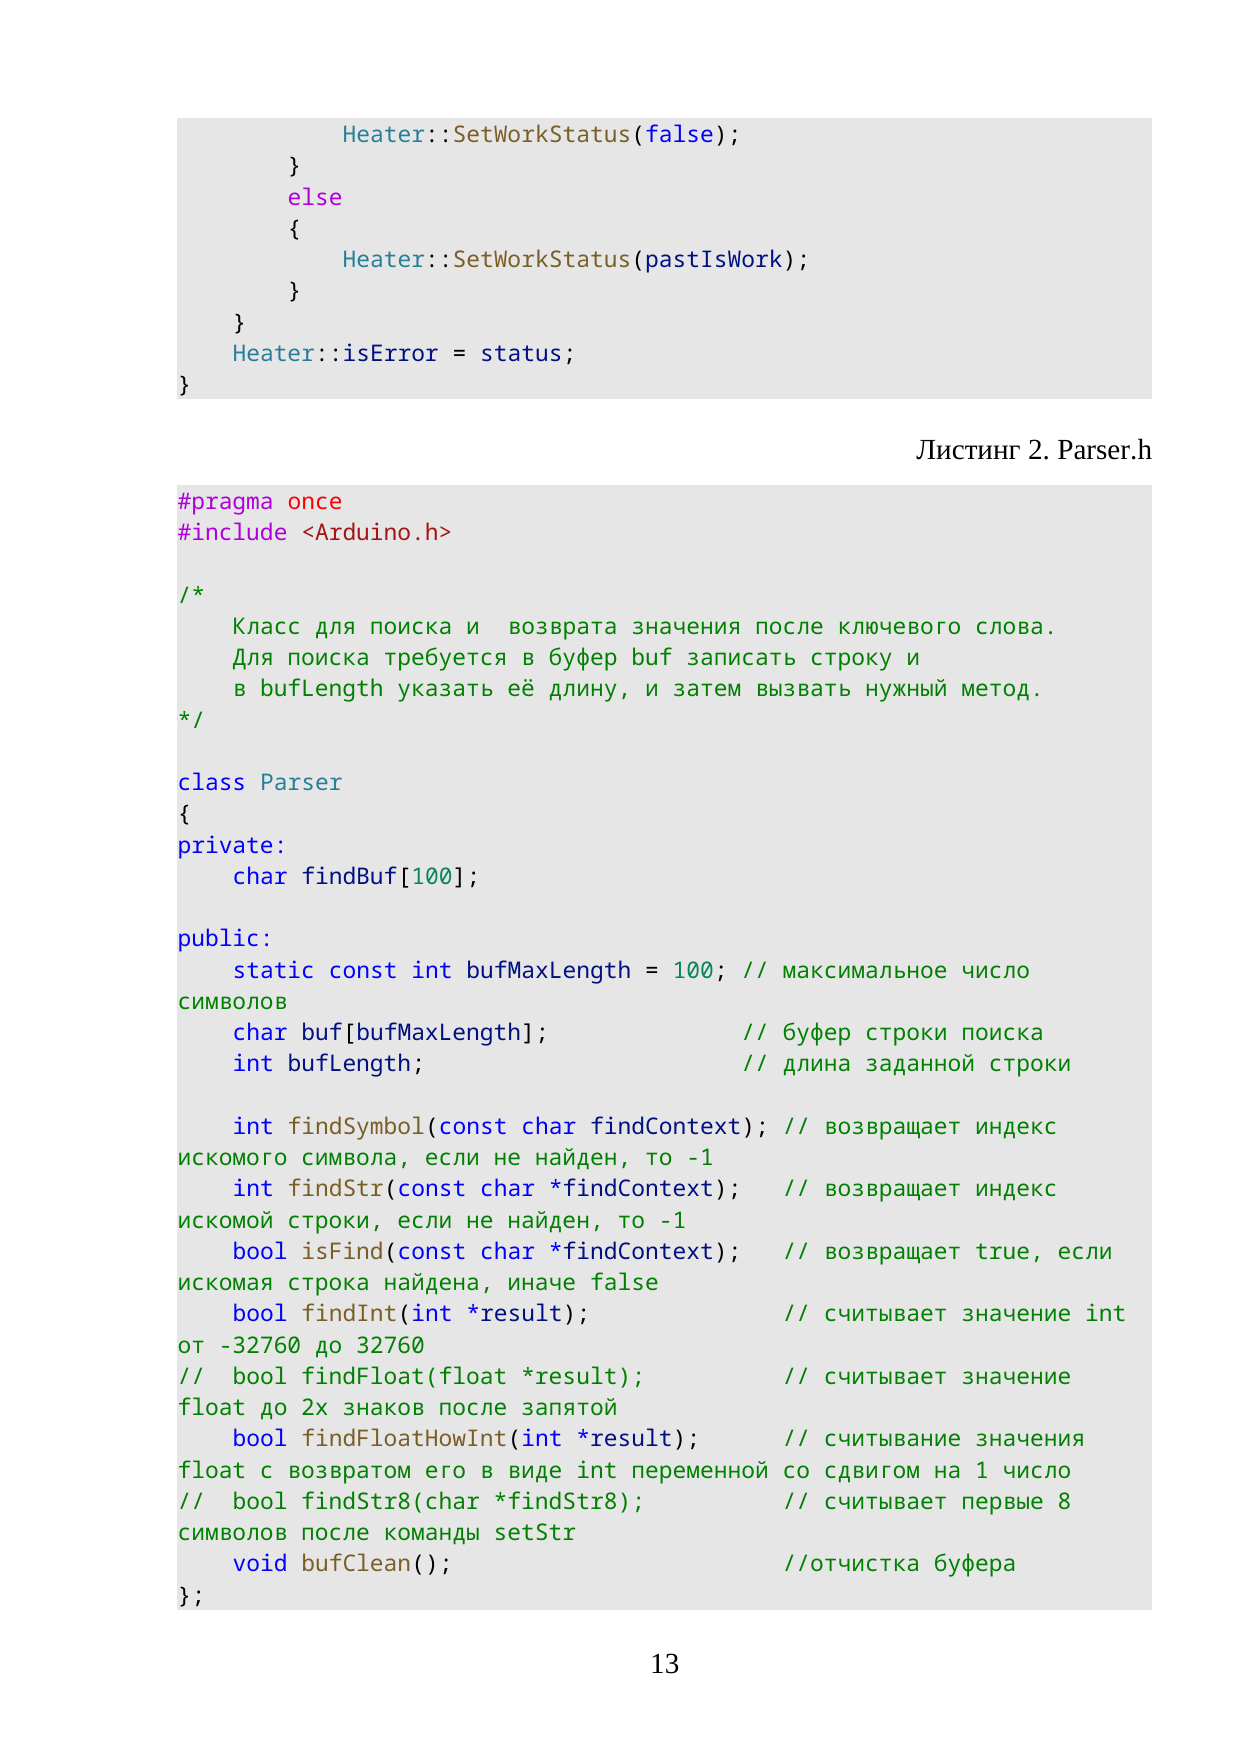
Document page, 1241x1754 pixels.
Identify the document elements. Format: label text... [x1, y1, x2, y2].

text } [177, 149, 1152, 181]
text else [177, 181, 1152, 212]
text Heater::isError = status; [177, 337, 1152, 368]
text Heater::SetWorkStatus(pastIsWork); [177, 243, 1152, 274]
text /* [177, 578, 1152, 610]
text int findStr(const char *findContext); // возвращает индекс искомой строки, если не найден, то -1 [177, 1172, 1152, 1235]
text Heater::SetWorkStatus(false); [177, 118, 1152, 149]
text void bufClean(); //отчистка буфера [177, 1547, 1152, 1578]
text в bufLength указать её длину, и затем вызвать нужный метод. [177, 672, 1152, 703]
text bool findFloatHowInt(int *result); // считывание значения float с возвратом его в виде int переменной со сдвигом на 1 число [177, 1422, 1152, 1485]
text bool isFind(const char *findContext); // возвращает true, если искомая строка найдена, иначе false [177, 1235, 1152, 1297]
text { [177, 212, 1152, 243]
text // bool findFloat(float *result); // считывает значение float до 2х знаков после запятой [177, 1360, 1152, 1422]
text int findSymbol(const char findContext); // возвращает индекс искомого символа, если не найден, то -1 [177, 1110, 1152, 1172]
text }; [177, 1578, 1152, 1610]
text public: [177, 922, 1152, 953]
text char buf[bufMaxLength]; // буфер строки поиска [177, 1016, 1152, 1047]
text { [177, 797, 1152, 828]
text bool findInt(int *result); // считывает значение int от -32760 до 32760 [177, 1297, 1152, 1360]
text char findBuf[100]; [177, 860, 1152, 891]
text } [177, 306, 1152, 337]
text Листинг 2. Parser.h [177, 432, 1152, 466]
text Для поиска требуется в буфер buf записать строку и [177, 641, 1152, 672]
text */ [177, 703, 1152, 735]
text // bool findStr8(char *findStr8); // считывает первые 8 символов после команды setStr [177, 1485, 1152, 1547]
text #pragma once [177, 485, 1152, 516]
text #include <Arduino.h> [177, 516, 1152, 547]
text } [177, 274, 1152, 306]
text class Parser [177, 766, 1152, 797]
text private: [177, 828, 1152, 860]
text static const int bufMaxLength = 100; // максимальное число символов [177, 953, 1152, 1016]
text Класс для поиска и возврата значения после ключевого слова. [177, 610, 1152, 641]
text } [177, 368, 1152, 399]
text int bufLength; // длина заданной строки [177, 1047, 1152, 1078]
